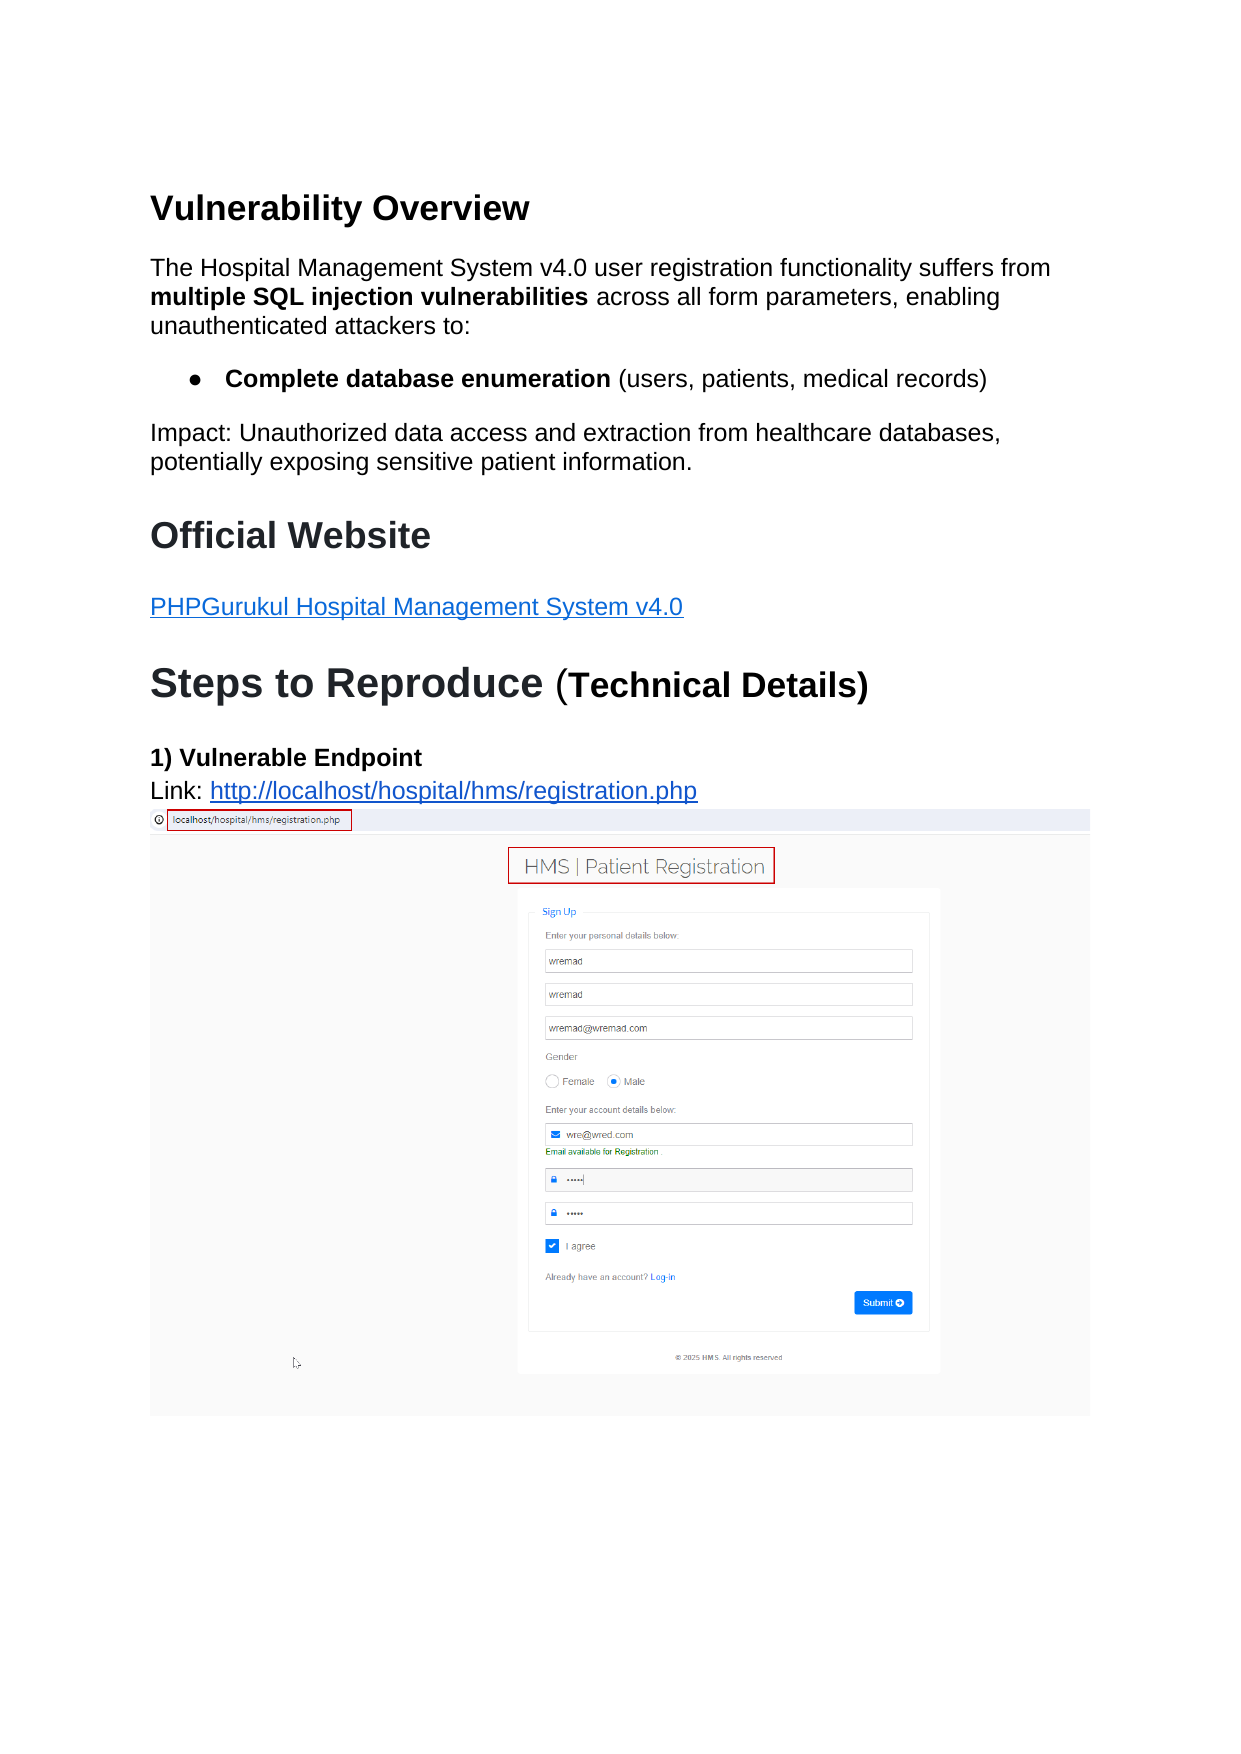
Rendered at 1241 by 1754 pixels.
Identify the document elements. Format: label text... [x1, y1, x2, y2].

text Impact: Unauthorized data access and extraction from healthcare databases, potentially exposing sensitive patient information. [150, 418, 1090, 476]
list Complete database enumeration (users, patients, medical records) [187, 364, 1090, 393]
text PHPGurukul Hospital Management System v4.0 [150, 592, 1090, 621]
picture [150, 809, 1091, 1416]
subtitle Vulnerability Overview [150, 187, 1090, 228]
subtitle Steps to Reproduce (Technical Details) [150, 658, 1090, 706]
text Link: http://localhost/hospital/hms/registration.php [150, 776, 1090, 805]
subtitle Official Website [150, 513, 1090, 556]
text 1) Vulnerable Endpoint [150, 743, 1090, 772]
text The Hospital Management System v4.0 user registration functionality suffers from multiple SQL injection vulnerabilities across all form parameters, enabling unauthenticated attackers to: [150, 253, 1090, 339]
